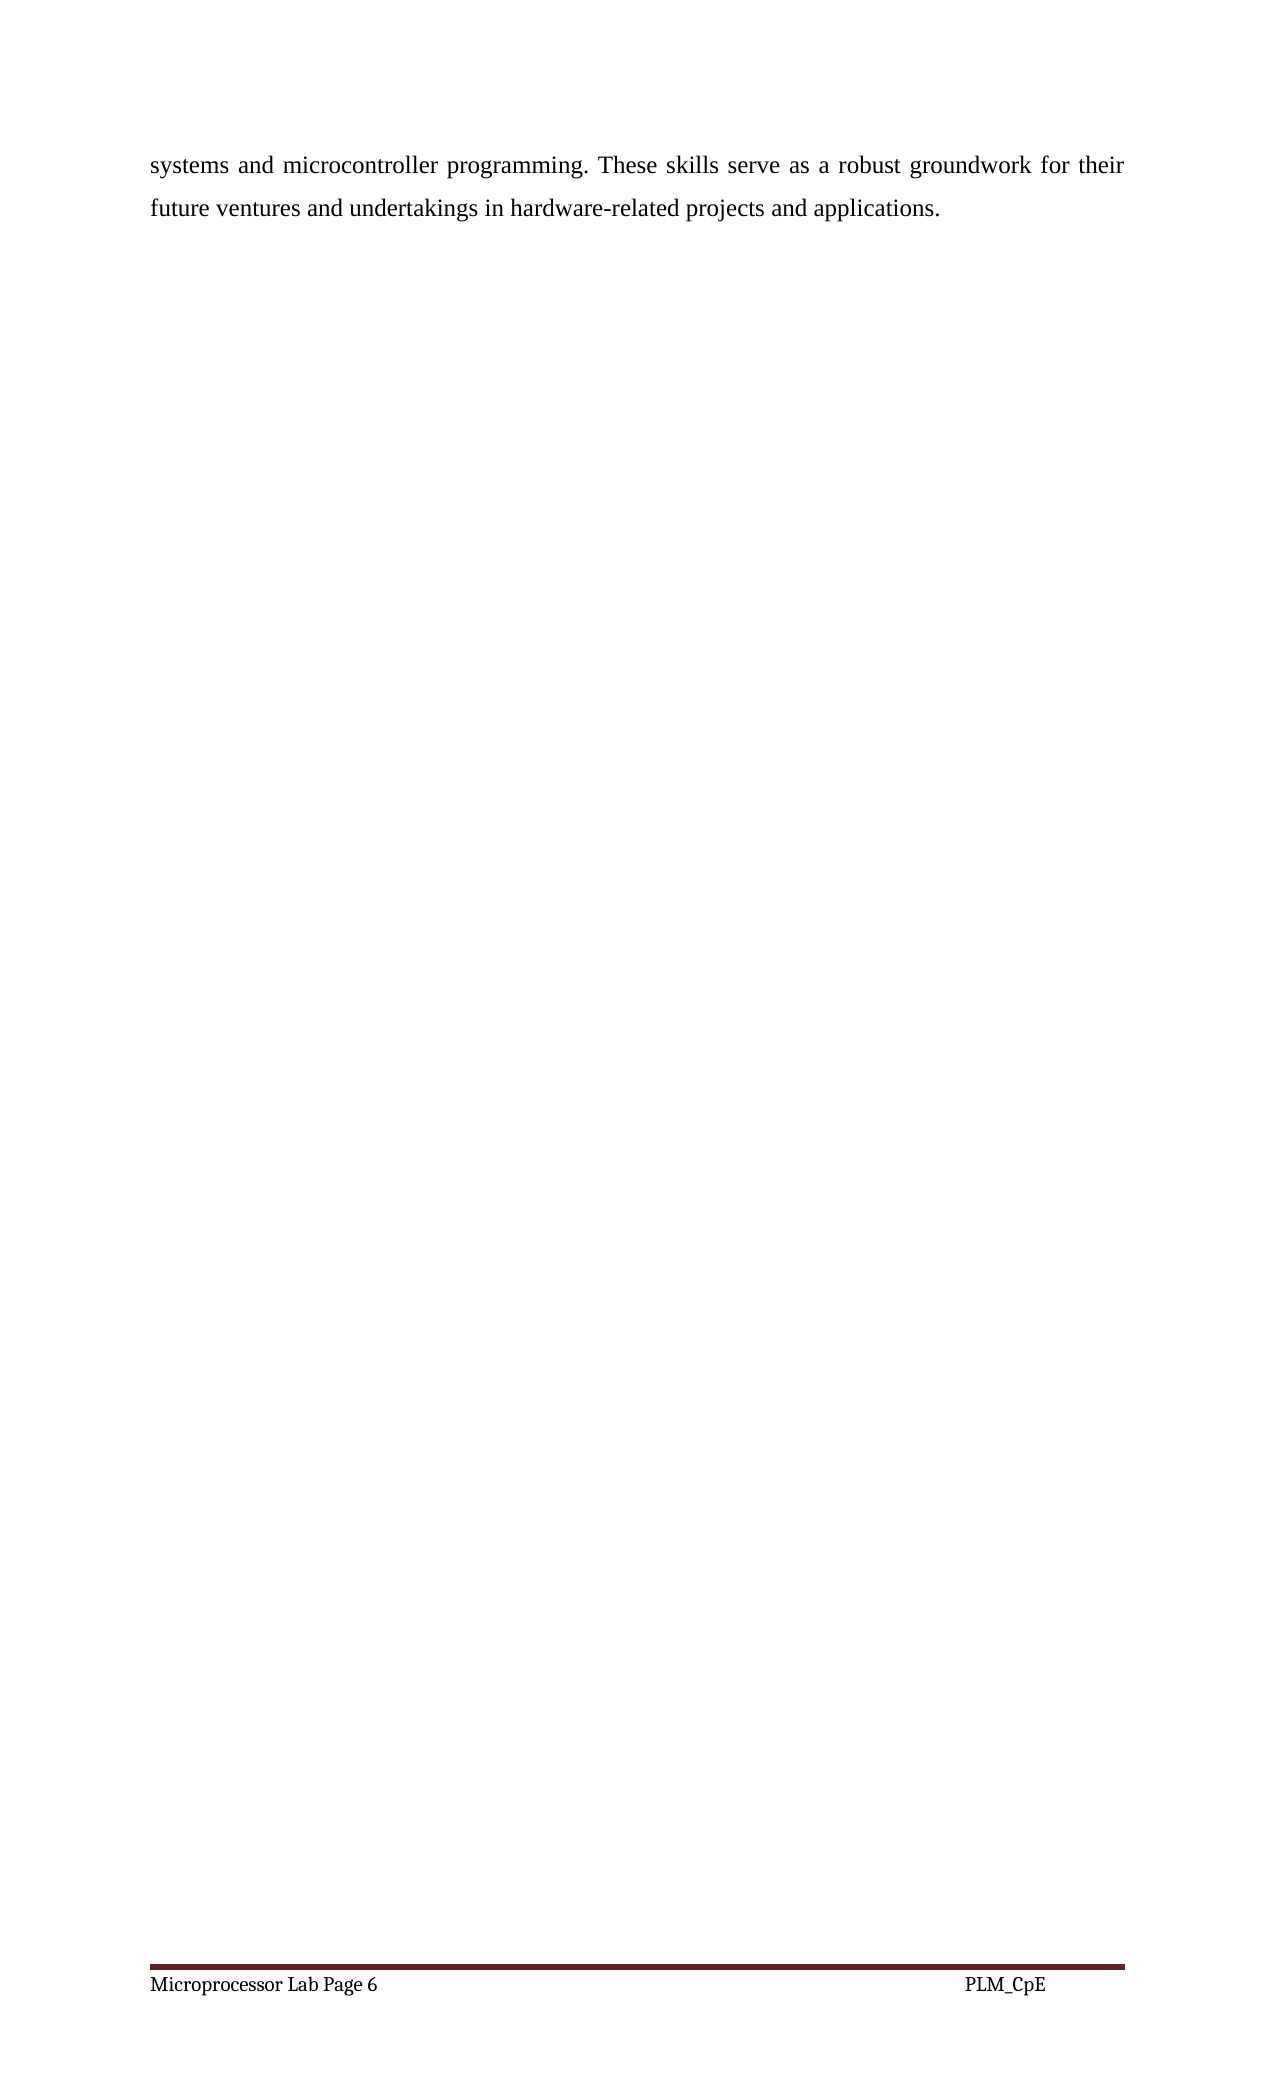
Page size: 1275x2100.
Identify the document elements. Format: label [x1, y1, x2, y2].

text [150, 150, 1125, 222]
